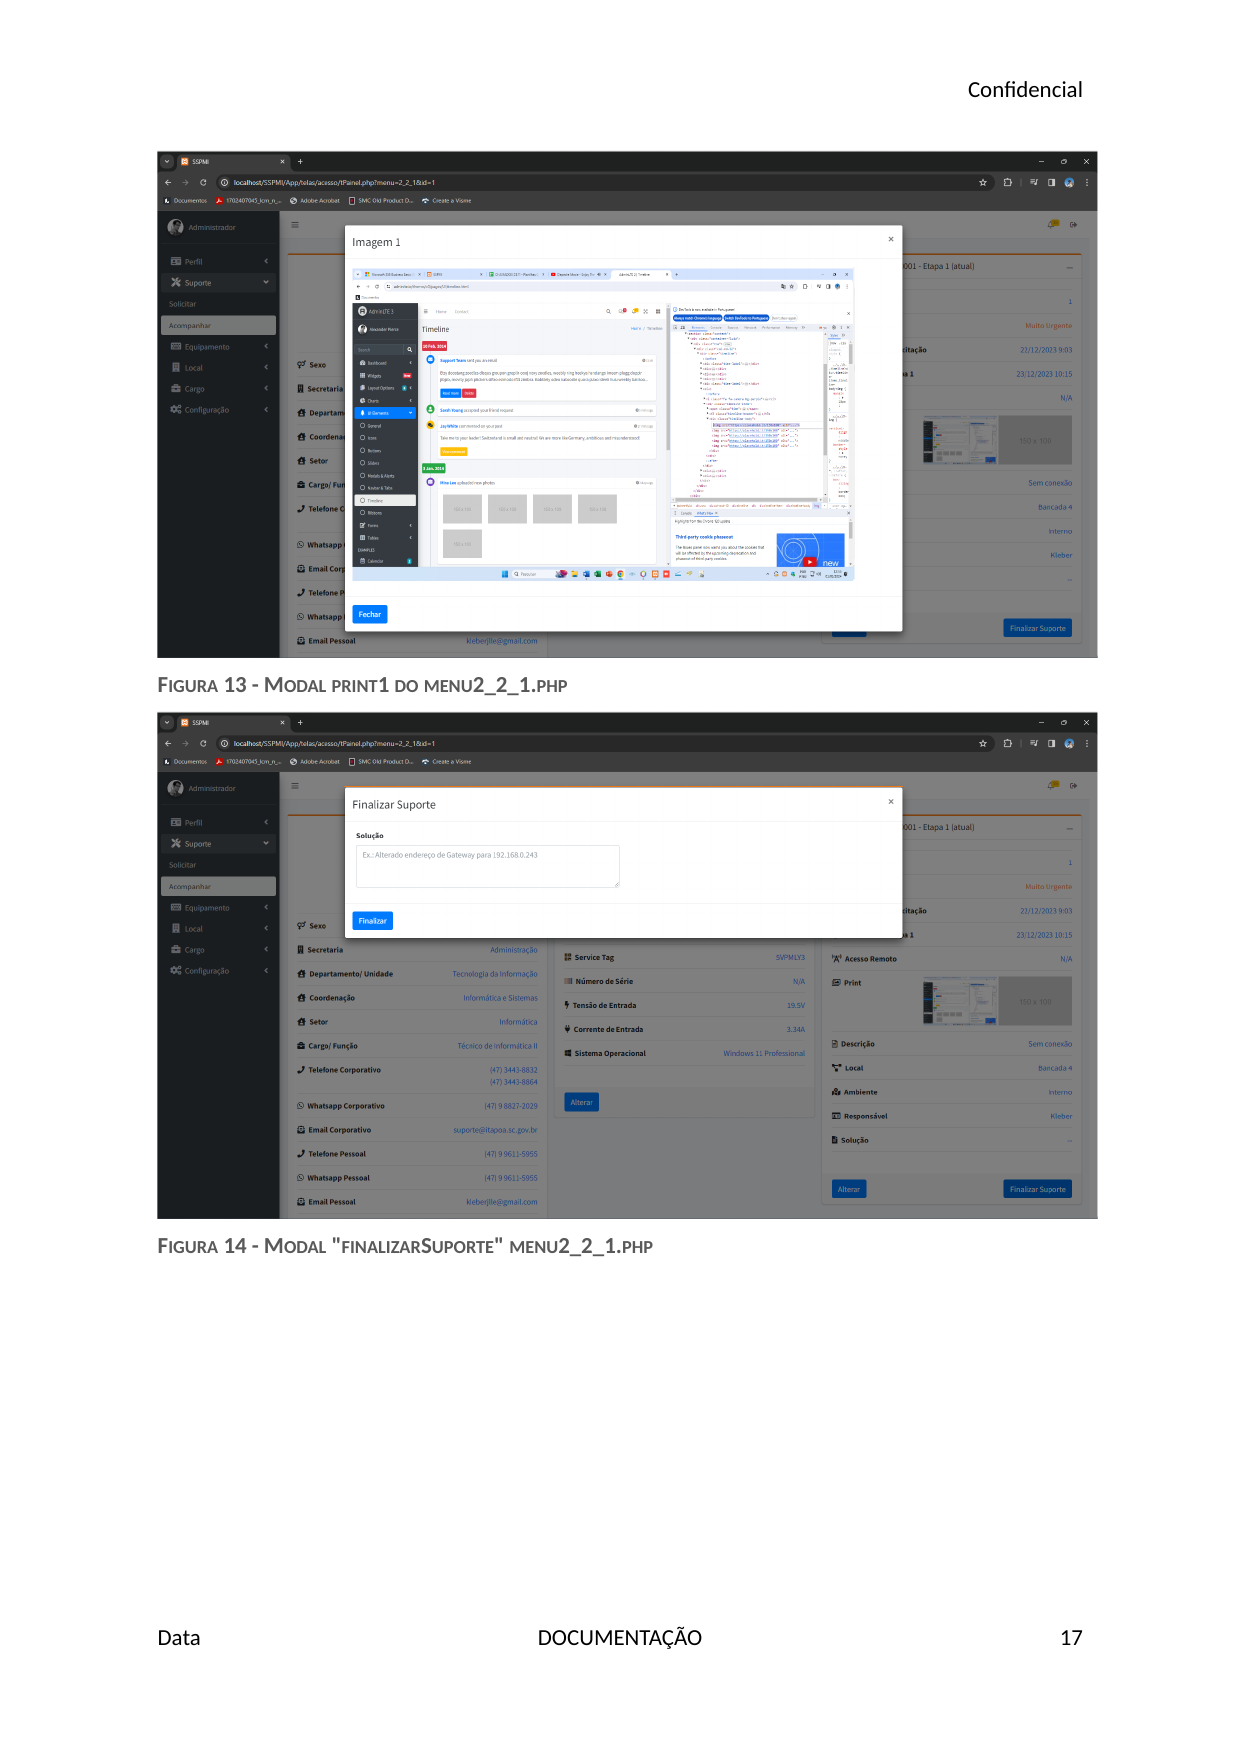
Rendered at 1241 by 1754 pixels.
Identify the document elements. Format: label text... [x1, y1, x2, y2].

picture [157, 150, 1098, 658]
picture [157, 711, 1098, 1219]
